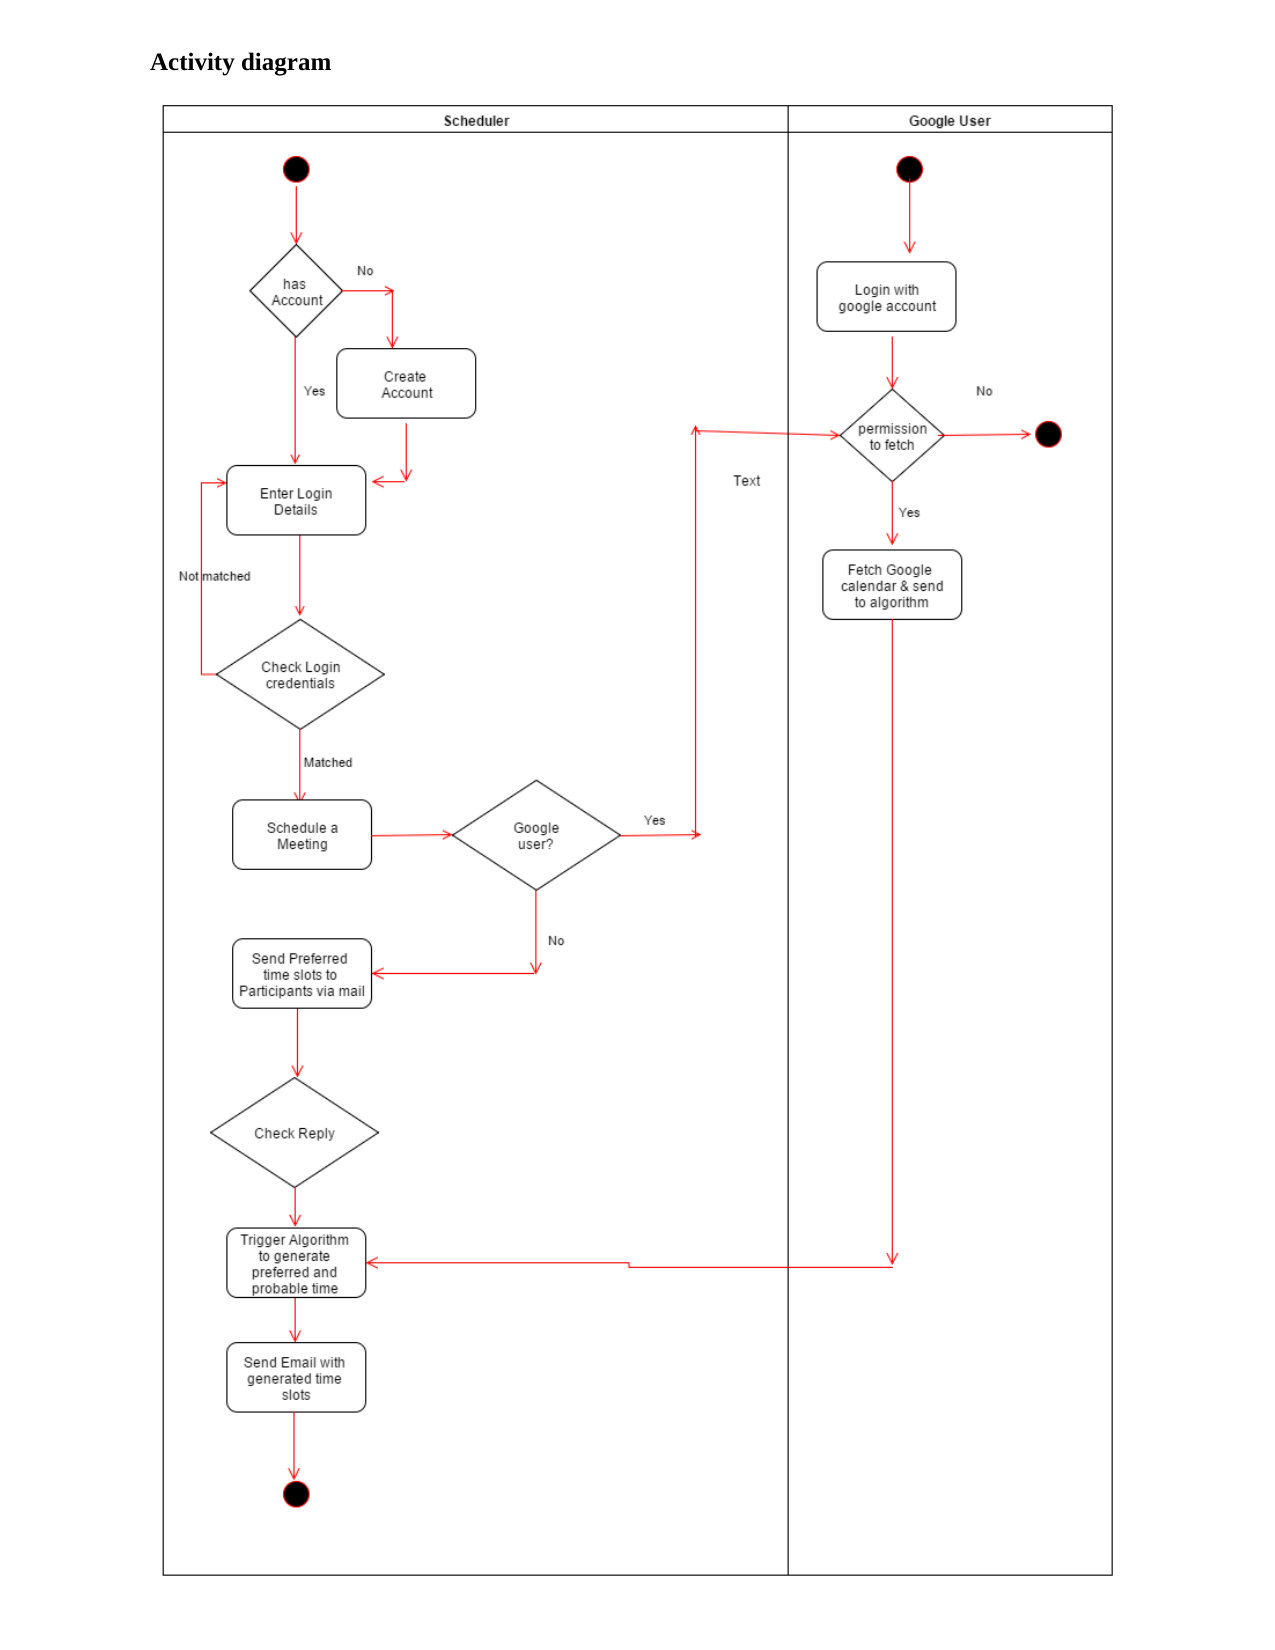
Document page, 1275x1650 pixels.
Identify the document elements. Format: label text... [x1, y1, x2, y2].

text Activity diagram [150, 47, 1125, 76]
picture [150, 104, 1114, 1577]
